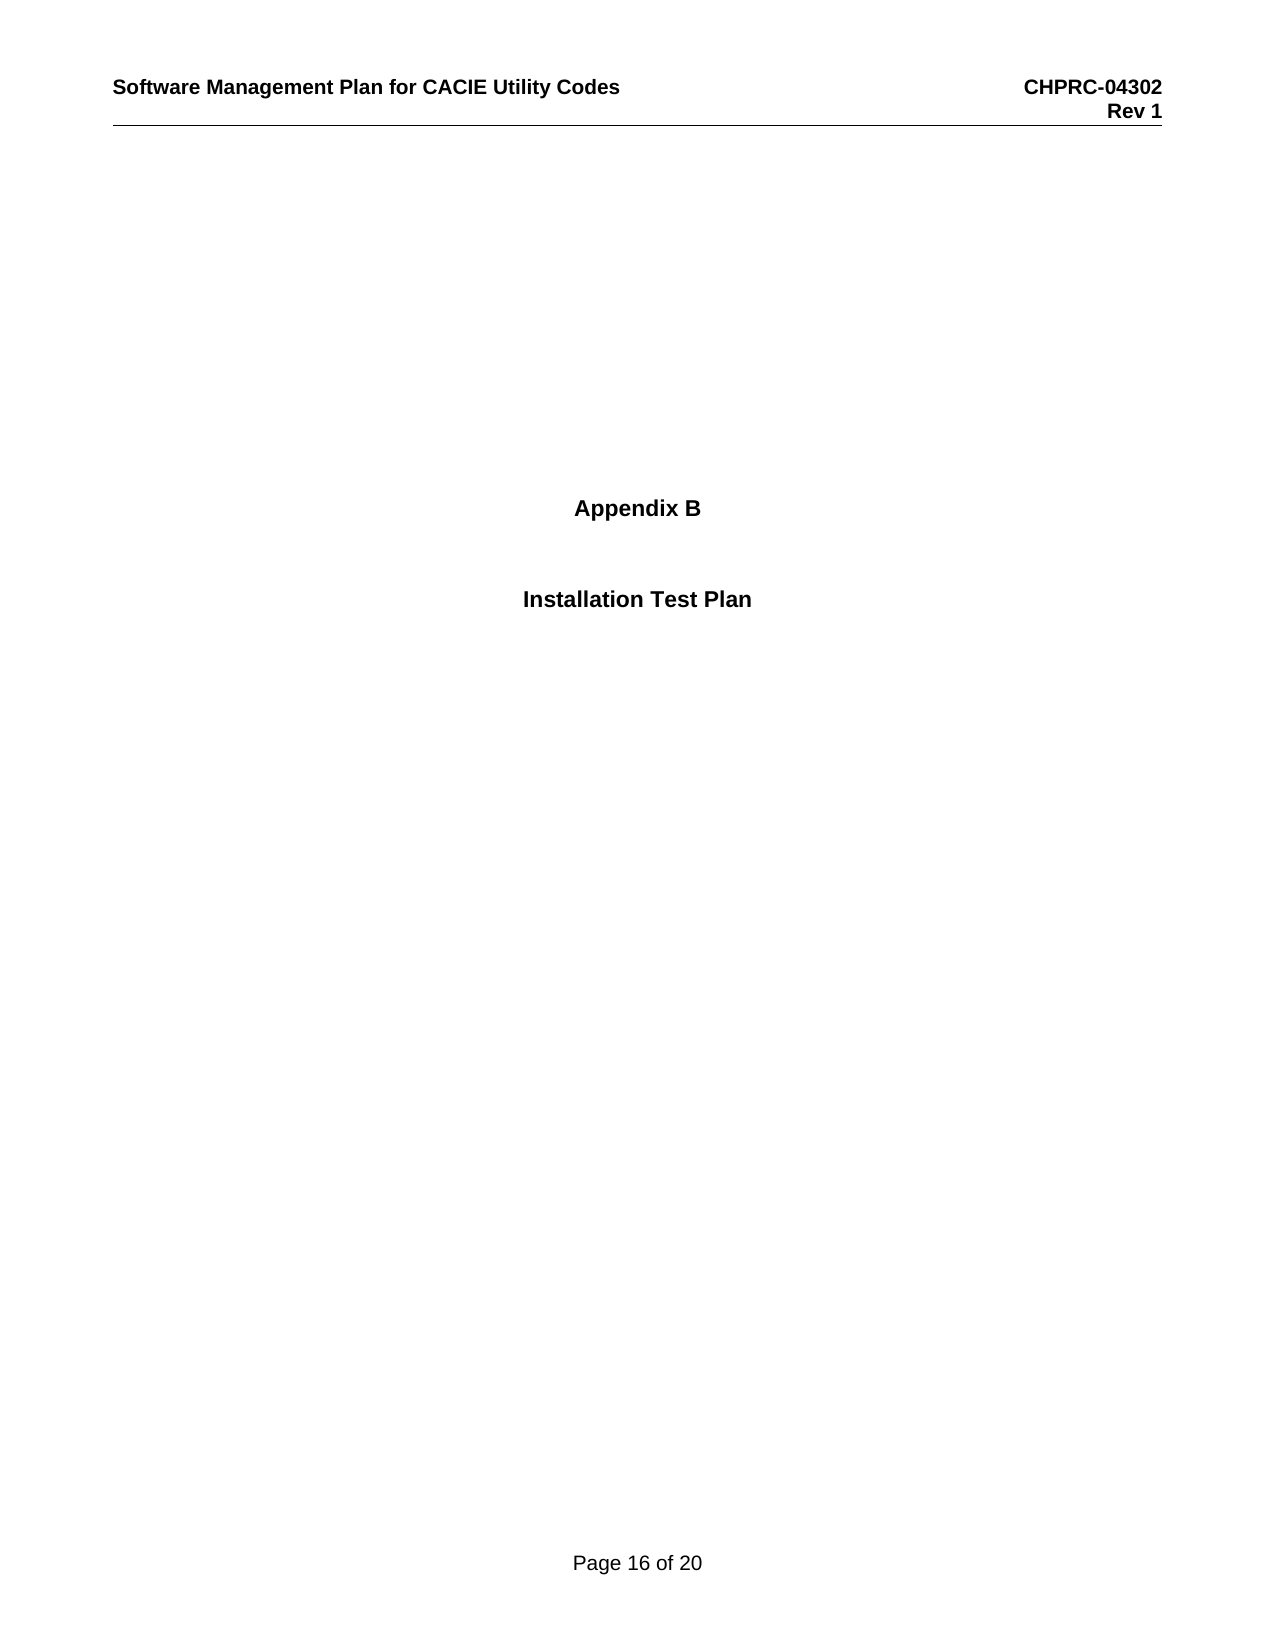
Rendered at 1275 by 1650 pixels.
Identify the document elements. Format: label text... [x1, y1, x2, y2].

text Appendix B [112, 495, 1162, 521]
text Installation Test Plan [112, 533, 1162, 639]
